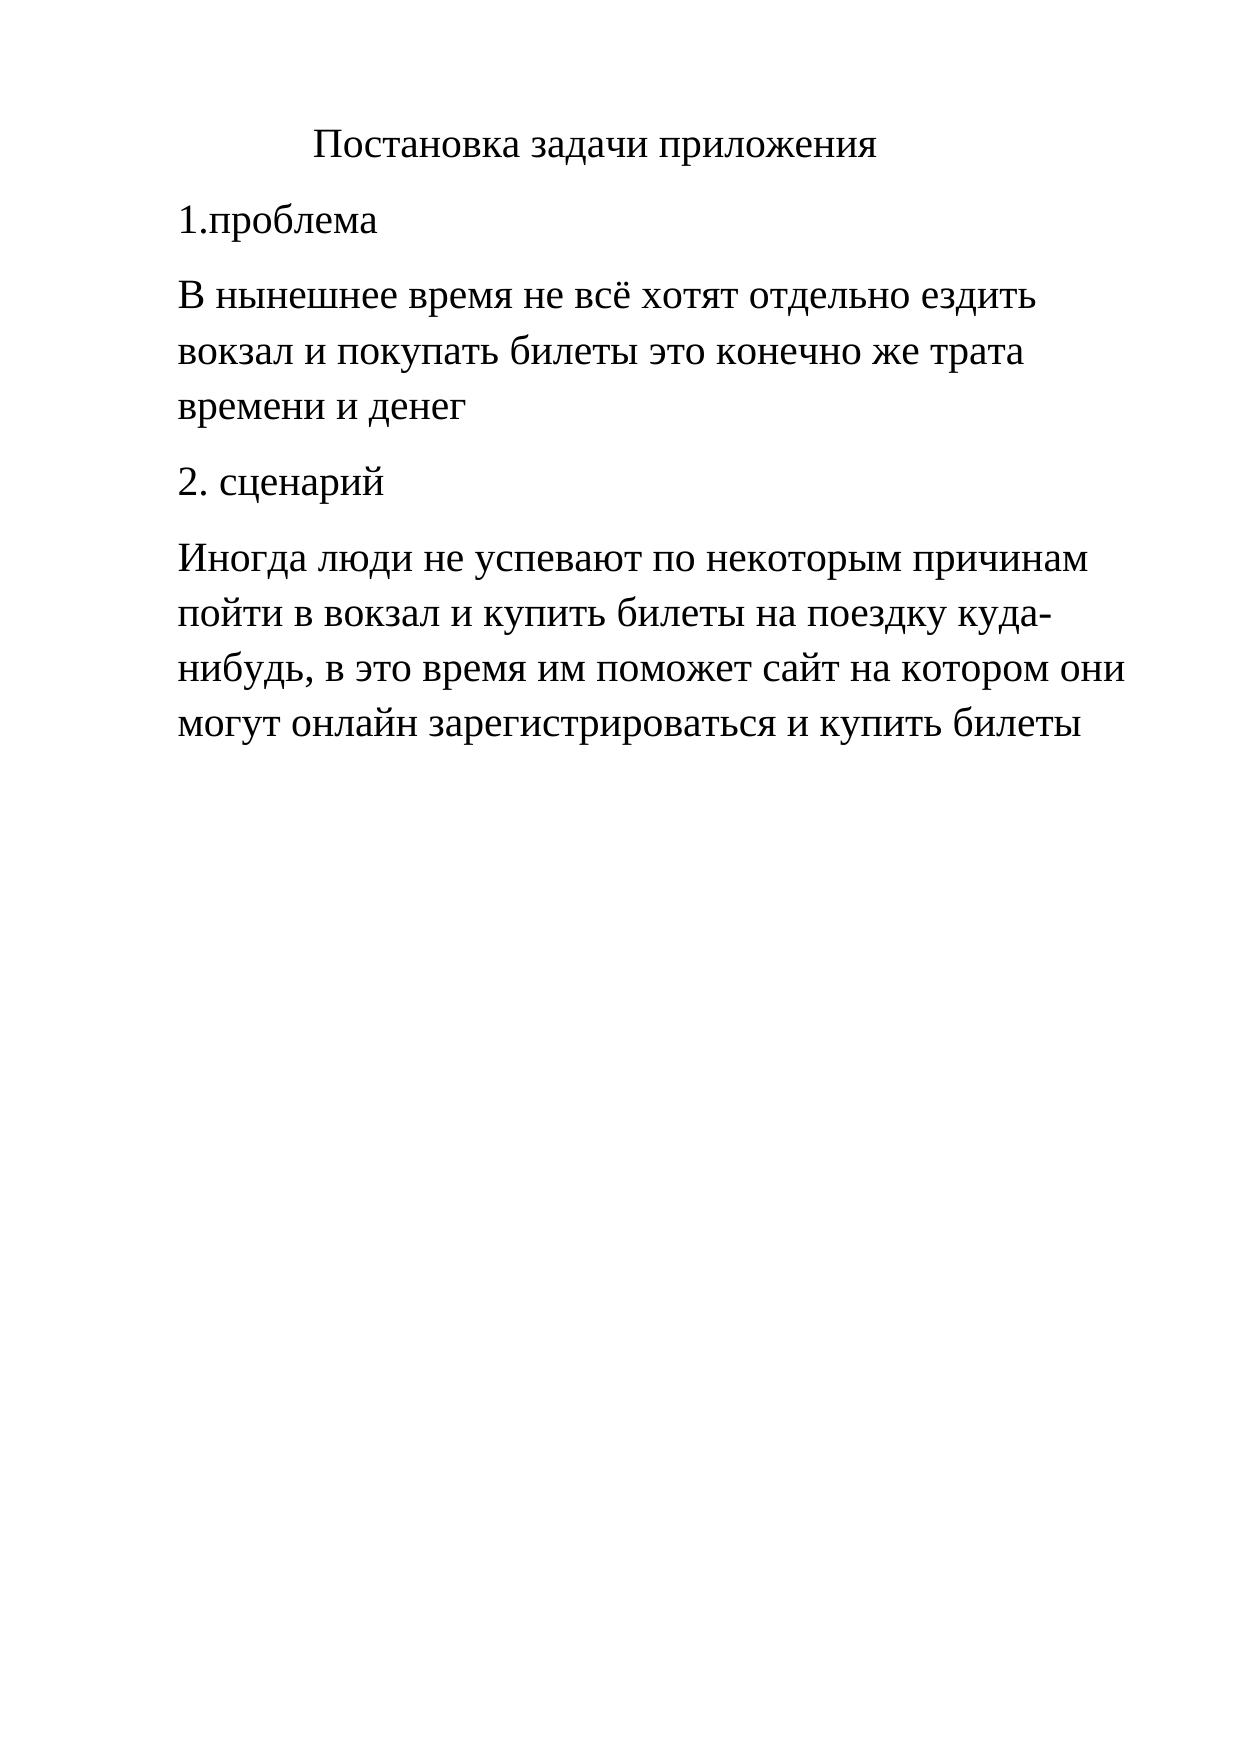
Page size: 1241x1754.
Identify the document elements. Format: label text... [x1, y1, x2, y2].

text В нынешнее время не всё хотят отдельно ездить вокзал и покупать билеты это конечно же трата времени и денег [177, 270, 1152, 428]
text Постановка задачи приложения [177, 118, 1152, 166]
text 2. сценарий [177, 456, 1152, 504]
text Иногда люди не успевают по некоторым причинам пойти в вокзал и купить билеты на поездку куда-нибудь, в это время им поможет сайт на котором они могут онлайн зарегистрироваться и купить билеты [177, 532, 1152, 745]
text 1.проблема [177, 194, 1152, 242]
